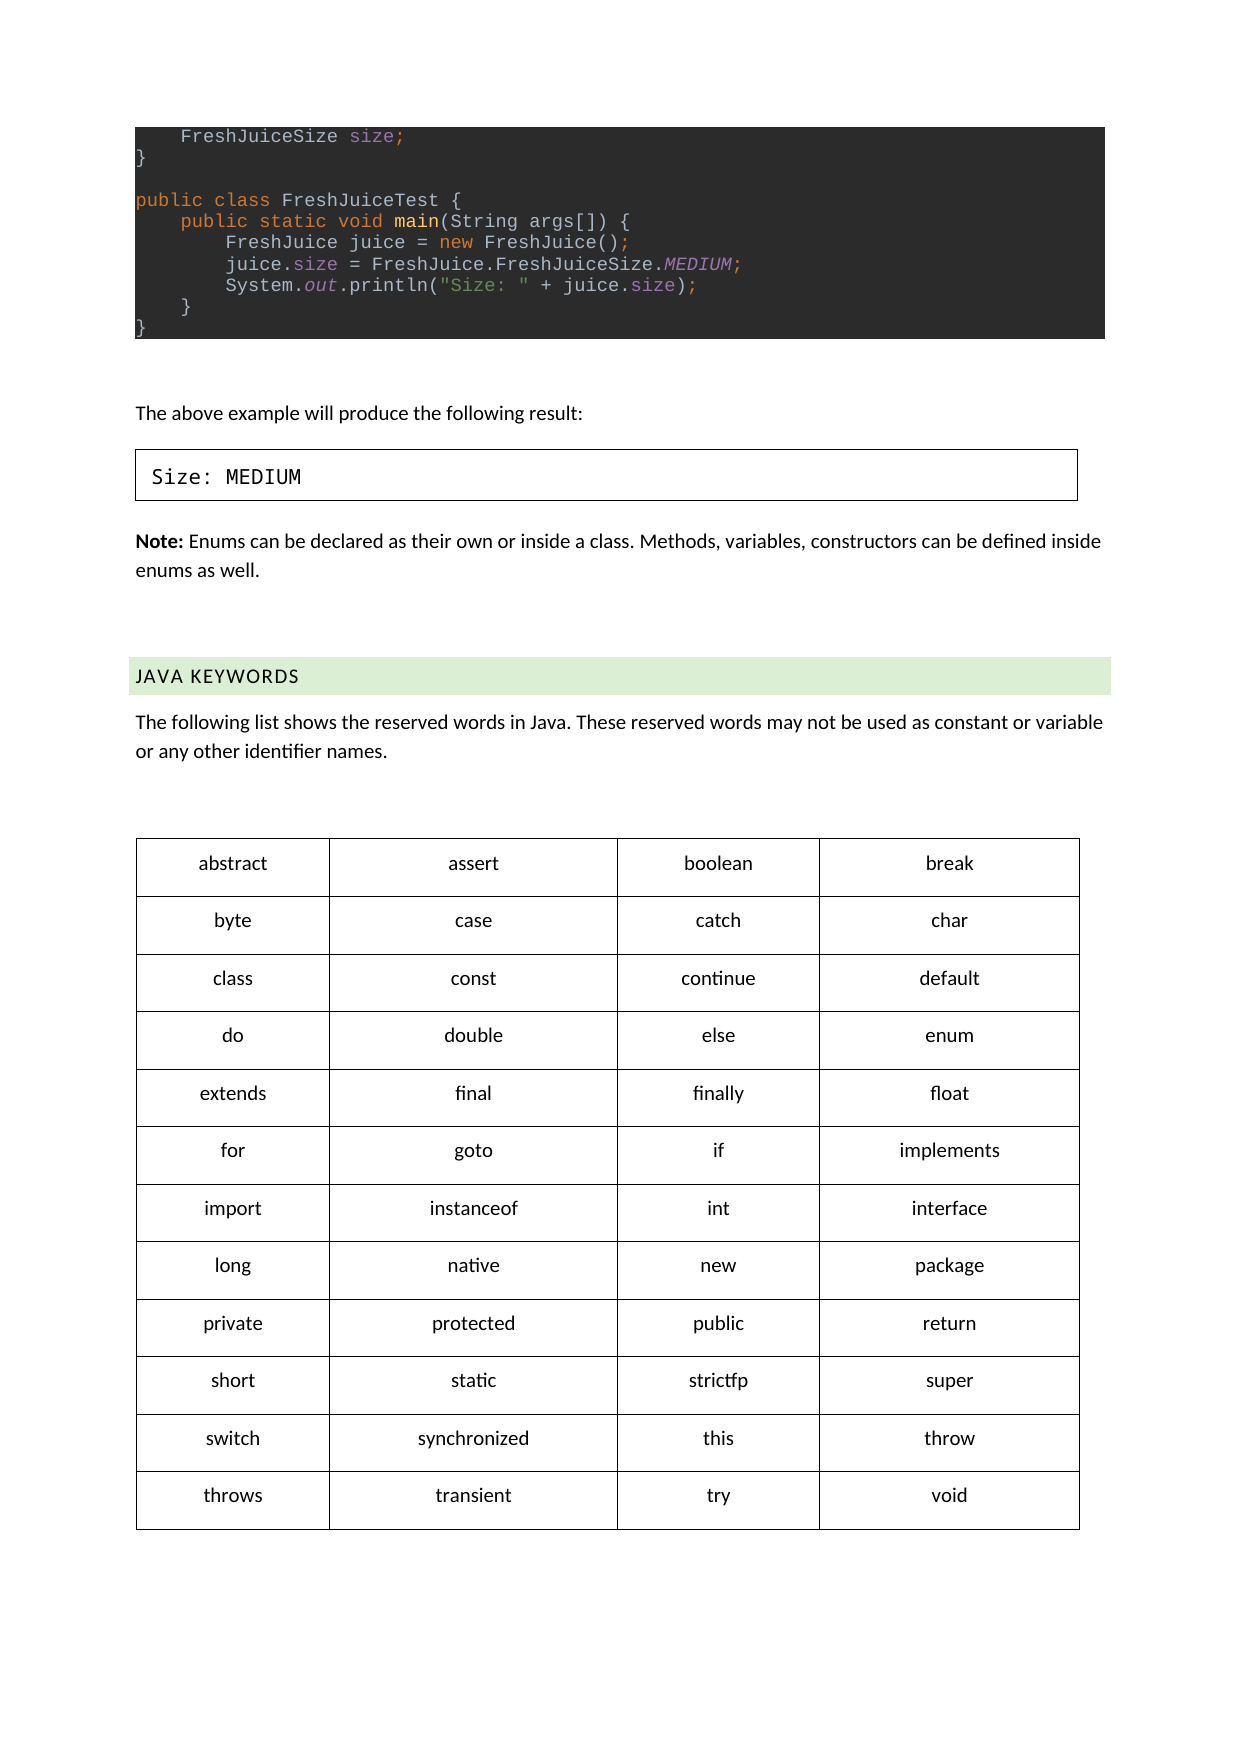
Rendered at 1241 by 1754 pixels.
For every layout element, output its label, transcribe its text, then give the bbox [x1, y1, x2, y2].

table_cell this [618, 1415, 819, 1471]
table_header boolean [618, 839, 819, 896]
table_cell else [618, 1012, 819, 1068]
table_cell goto [330, 1127, 617, 1183]
table_cell native [330, 1242, 617, 1298]
table_cell short [137, 1357, 329, 1413]
table_cell switch [137, 1415, 329, 1471]
table_cell if [618, 1127, 819, 1183]
table_cell return [820, 1300, 1079, 1356]
table_cell enum [820, 1012, 1079, 1068]
table_cell class [137, 955, 329, 1011]
table_cell double [330, 1012, 617, 1068]
text The following list shows the reserved words in Java. These reserved words may not be used as constant or variable or any other identifier names. [135, 709, 1105, 764]
table_cell char [820, 897, 1079, 953]
table_cell throws [137, 1472, 329, 1528]
table_cell float [820, 1070, 1079, 1126]
table_cell finally [618, 1070, 819, 1126]
table_cell static [330, 1357, 617, 1413]
table_cell new [618, 1242, 819, 1298]
table_cell void [820, 1472, 1079, 1528]
text Note: Enums can be declared as their own or inside a class. Methods, variables, constructors can be defined inside enums as well. [135, 528, 1105, 582]
subtitle Java Keywords [135, 663, 1105, 689]
table_cell catch [618, 897, 819, 953]
table_cell strictfp [618, 1357, 819, 1413]
table_cell const [330, 955, 617, 1011]
table_header break [820, 839, 1079, 896]
text The above example will produce the following result: [135, 400, 1105, 425]
table_cell int [618, 1185, 819, 1241]
table_cell final [330, 1070, 617, 1126]
table_cell private [137, 1300, 329, 1356]
table_cell for [137, 1127, 329, 1183]
table_cell do [137, 1012, 329, 1068]
table_cell throw [820, 1415, 1079, 1471]
table_cell import [137, 1185, 329, 1241]
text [135, 127, 1105, 339]
table_cell case [330, 897, 617, 953]
table_cell byte [137, 897, 329, 953]
table_cell transient [330, 1472, 617, 1528]
table_cell extends [137, 1070, 329, 1126]
table_cell default [820, 955, 1079, 1011]
table_cell try [618, 1472, 819, 1528]
table_cell long [137, 1242, 329, 1298]
table_cell super [820, 1357, 1079, 1413]
table_cell package [820, 1242, 1079, 1298]
table_cell continue [618, 955, 819, 1011]
table_cell instanceof [330, 1185, 617, 1241]
table_cell public [618, 1300, 819, 1356]
table_cell synchronized [330, 1415, 617, 1471]
table_cell implements [820, 1127, 1079, 1183]
table_cell protected [330, 1300, 617, 1356]
table_header assert [330, 839, 617, 896]
table_cell interface [820, 1185, 1079, 1241]
table_header abstract [137, 839, 329, 896]
